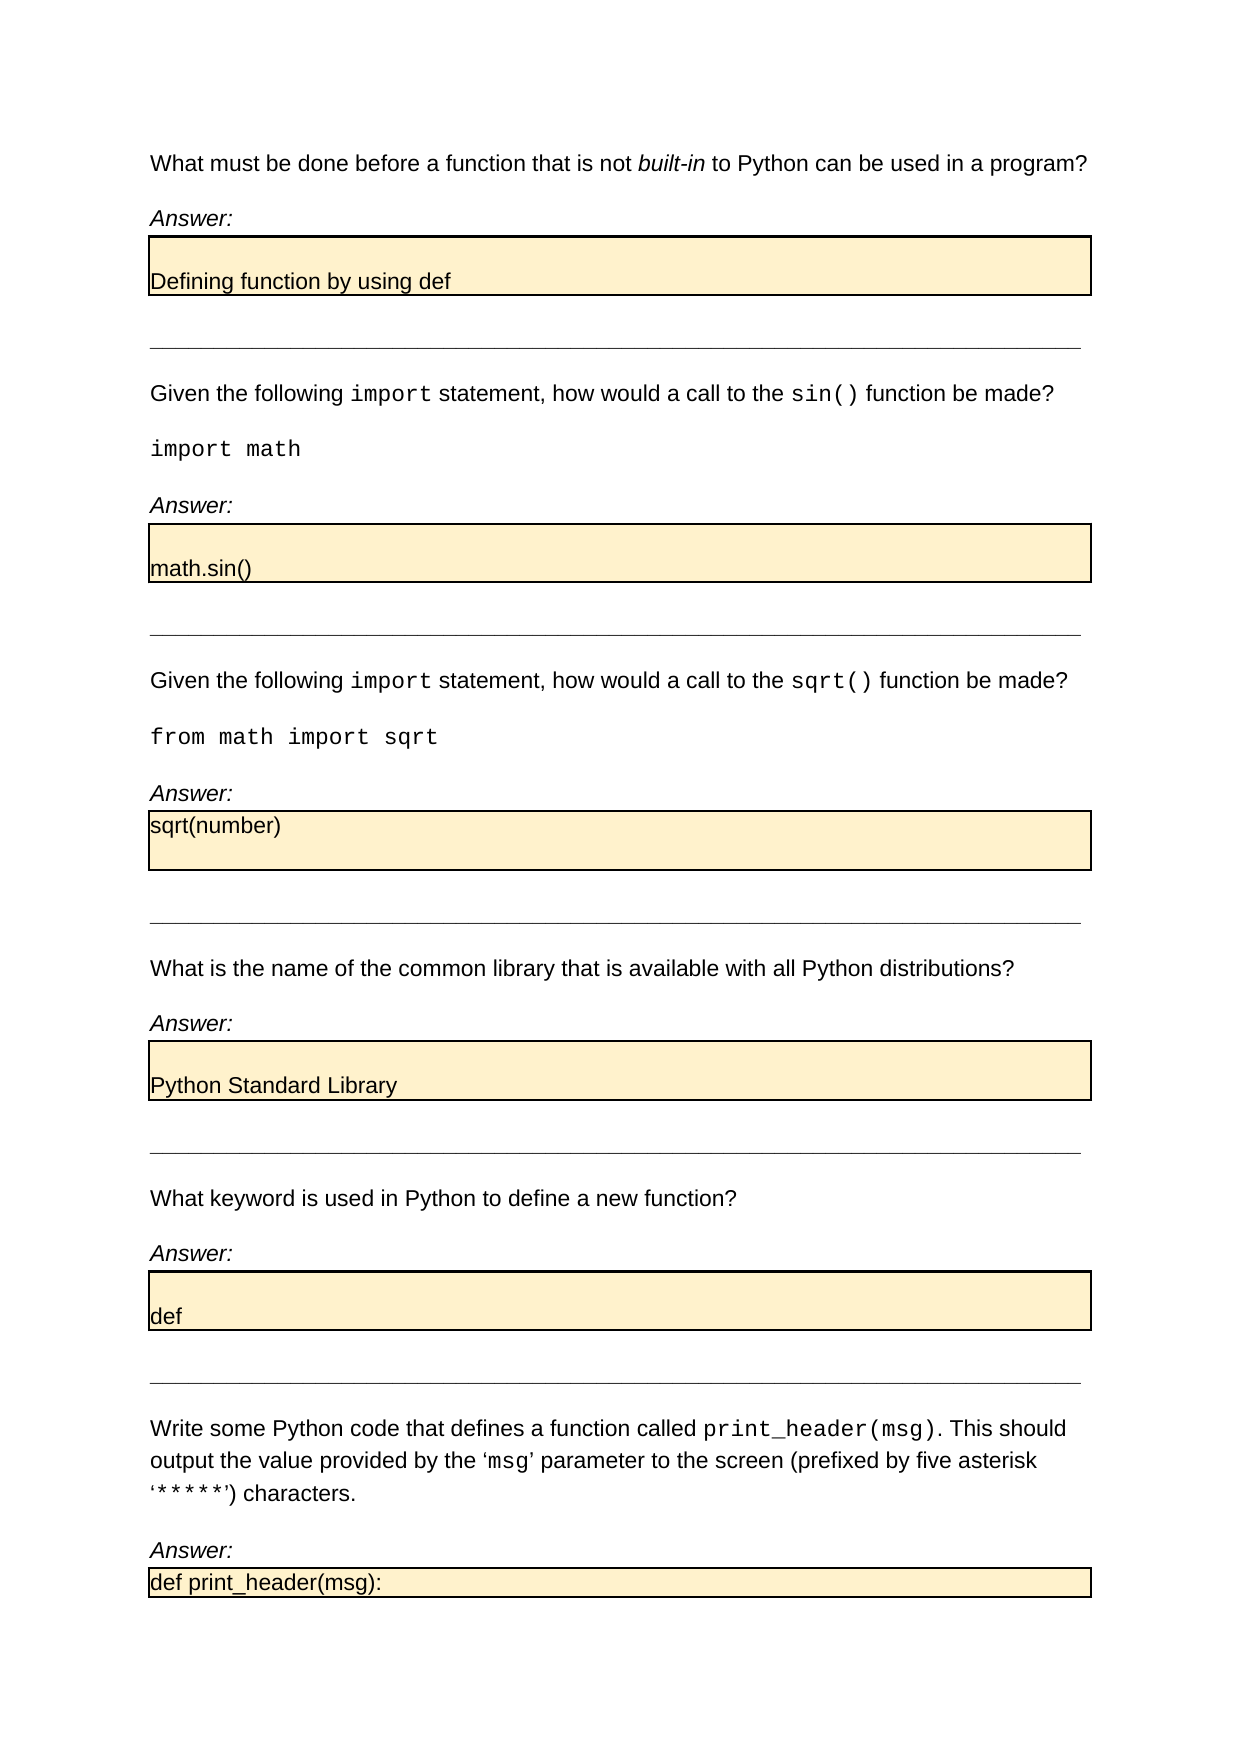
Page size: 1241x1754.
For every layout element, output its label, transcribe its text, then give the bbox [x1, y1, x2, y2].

text Given the following import statement, how would a call to the sin() function be made? [150, 380, 1090, 408]
text Write some Python code that defines a function called print_header(msg). This should output the value provided by the ‘msg’ parameter to the screen (prefixed by five asterisk ‘*****’) characters. [150, 1415, 1090, 1508]
text What must be done before a function that is not built-in to Python can be used in a program? [150, 150, 1090, 176]
text def [150, 1301, 1090, 1329]
text from math import sqrt [150, 725, 1090, 751]
text _________________________________________________________________________ [150, 1130, 1090, 1156]
text Given the following import statement, how would a call to the sqrt() function be made? [150, 667, 1090, 696]
text Defining function by using def [150, 266, 1090, 294]
text math.sin() [150, 553, 1090, 581]
text What keyword is used in Python to define a new function? [150, 1185, 1090, 1211]
text Answer: [150, 780, 1090, 806]
text _________________________________________________________________________ [150, 899, 1090, 926]
text Python Standard Library [150, 1070, 1090, 1099]
text Answer: [150, 1240, 1090, 1267]
text Answer: [150, 1010, 1090, 1036]
text _________________________________________________________________________ [150, 1360, 1090, 1386]
text Answer: [150, 492, 1090, 519]
text import math [150, 438, 1090, 464]
text sqrt(number) [150, 812, 1090, 838]
text What is the name of the common library that is available with all Python distributions? [150, 955, 1090, 981]
text Answer: [150, 1537, 1090, 1563]
text _________________________________________________________________________ [150, 612, 1090, 639]
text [150, 325, 1090, 351]
text def print_header(msg): [150, 1569, 1090, 1596]
text Answer: [150, 205, 1090, 232]
